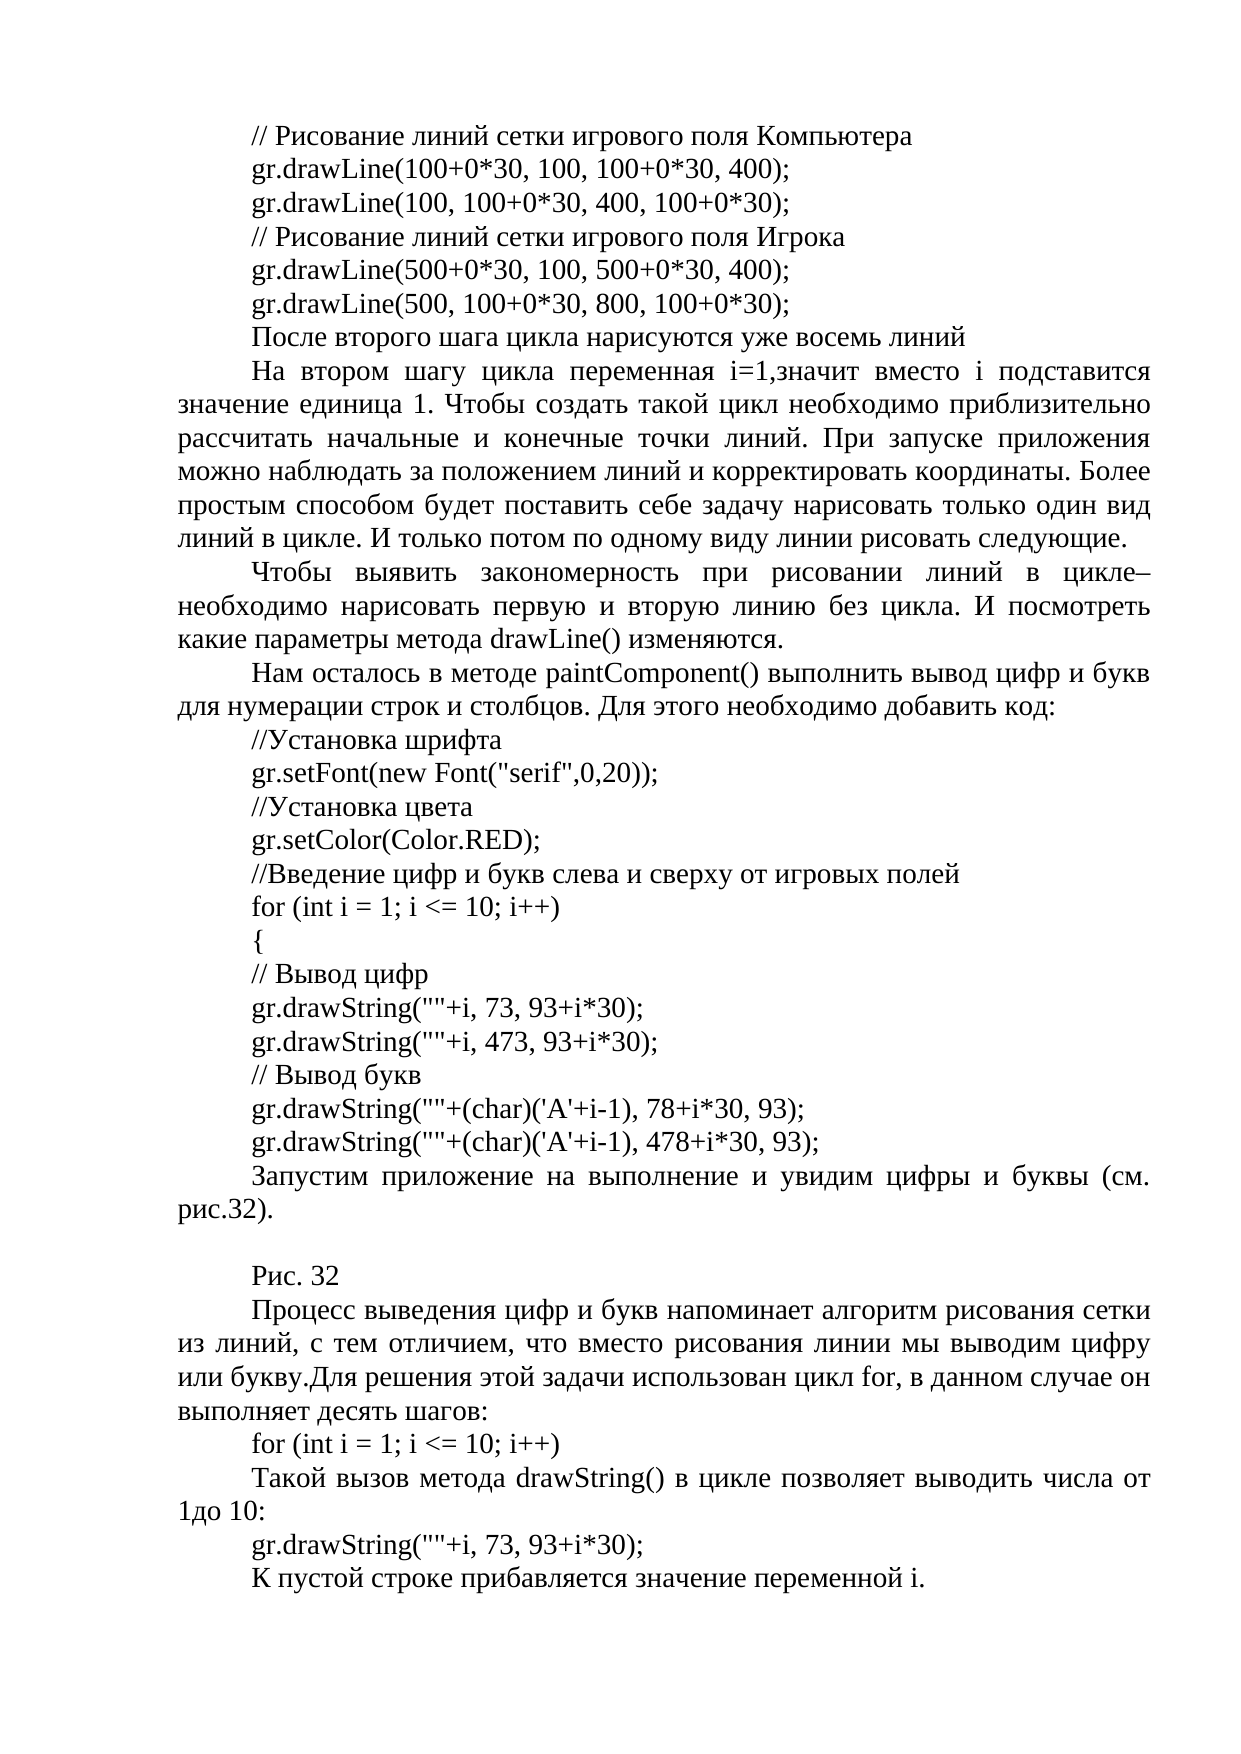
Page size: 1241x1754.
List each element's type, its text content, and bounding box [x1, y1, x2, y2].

text gr.drawString(""+i, 73, 93+i*30); [177, 990, 1152, 1024]
text // Рисование линий сетки игрового поля Игрока [177, 219, 1152, 252]
text //Установка шрифта [177, 722, 1152, 755]
text for (int i = 1; i <= 10; i++) [177, 889, 1152, 923]
text gr.drawLine(100, 100+0*30, 400, 100+0*30); [177, 185, 1152, 219]
text Запустим приложение на выполнение и увидим цифры и буквы (см. рис.32). [177, 1158, 1152, 1225]
text Нам осталось в методе paintComponent() выполнить вывод цифр и букв для нумерации строк и столбцов. Для этого необходимо добавить код: [177, 655, 1152, 722]
text К пустой строке прибавляется значение переменной i. [177, 1560, 1152, 1594]
text На втором шагу цикла переменная i=1,значит вместо i подставится значение единица 1. Чтобы создать такой цикл необходимо приблизительно рассчитать начальные и конечные точки линий. При запуске приложения можно наблюдать за положением линий и корректировать координаты. Более простым способом будет поставить себе задачу нарисовать только один вид линий в цикле. И только потом по одному виду линии рисовать следующие. [177, 353, 1152, 554]
text gr.drawString(""+i, 473, 93+i*30); [177, 1024, 1152, 1057]
text gr.drawString(""+(char)('A'+i-1), 478+i*30, 93); [177, 1124, 1152, 1158]
text gr.drawString(""+(char)('A'+i-1), 78+i*30, 93); [177, 1091, 1152, 1124]
text gr.drawLine(500, 100+0*30, 800, 100+0*30); [177, 286, 1152, 319]
text // Рисование линий сетки игрового поля Компьютера [177, 118, 1152, 152]
text gr.drawString(""+i, 73, 93+i*30); [177, 1527, 1152, 1560]
text gr.drawLine(500+0*30, 100, 500+0*30, 400); [177, 252, 1152, 286]
text gr.setFont(new Font("serif",0,20)); [177, 755, 1152, 789]
text Рис. 32 [177, 1258, 1152, 1292]
text for (int i = 1; i <= 10; i++) [177, 1426, 1152, 1460]
text gr.setColor(Color.RED); [177, 822, 1152, 856]
text gr.drawLine(100+0*30, 100, 100+0*30, 400); [177, 152, 1152, 185]
text // Вывод цифр [177, 957, 1152, 990]
text Процесс выведения цифр и букв напоминает алгоритм рисования сетки из линий, с тем отличием, что вместо рисования линии мы выводим цифру или букву.Для решения этой задачи использован цикл for, в данном случае он выполняет десять шагов: [177, 1292, 1152, 1426]
text Чтобы выявить закономерность при рисовании линий в цикле–необходимо нарисовать первую и вторую линию без цикла. И посмотреть какие параметры метода drawLine() изменяются. [177, 554, 1152, 655]
text { [177, 923, 1152, 957]
text //Введение цифр и букв слева и сверху от игровых полей [177, 856, 1152, 889]
text Такой вызов метода drawString() в цикле позволяет выводить числа от 1до 10: [177, 1460, 1152, 1527]
text //Установка цвета [177, 789, 1152, 822]
text // Вывод букв [177, 1057, 1152, 1091]
text После второго шага цикла нарисуются уже восемь линий [177, 319, 1152, 353]
